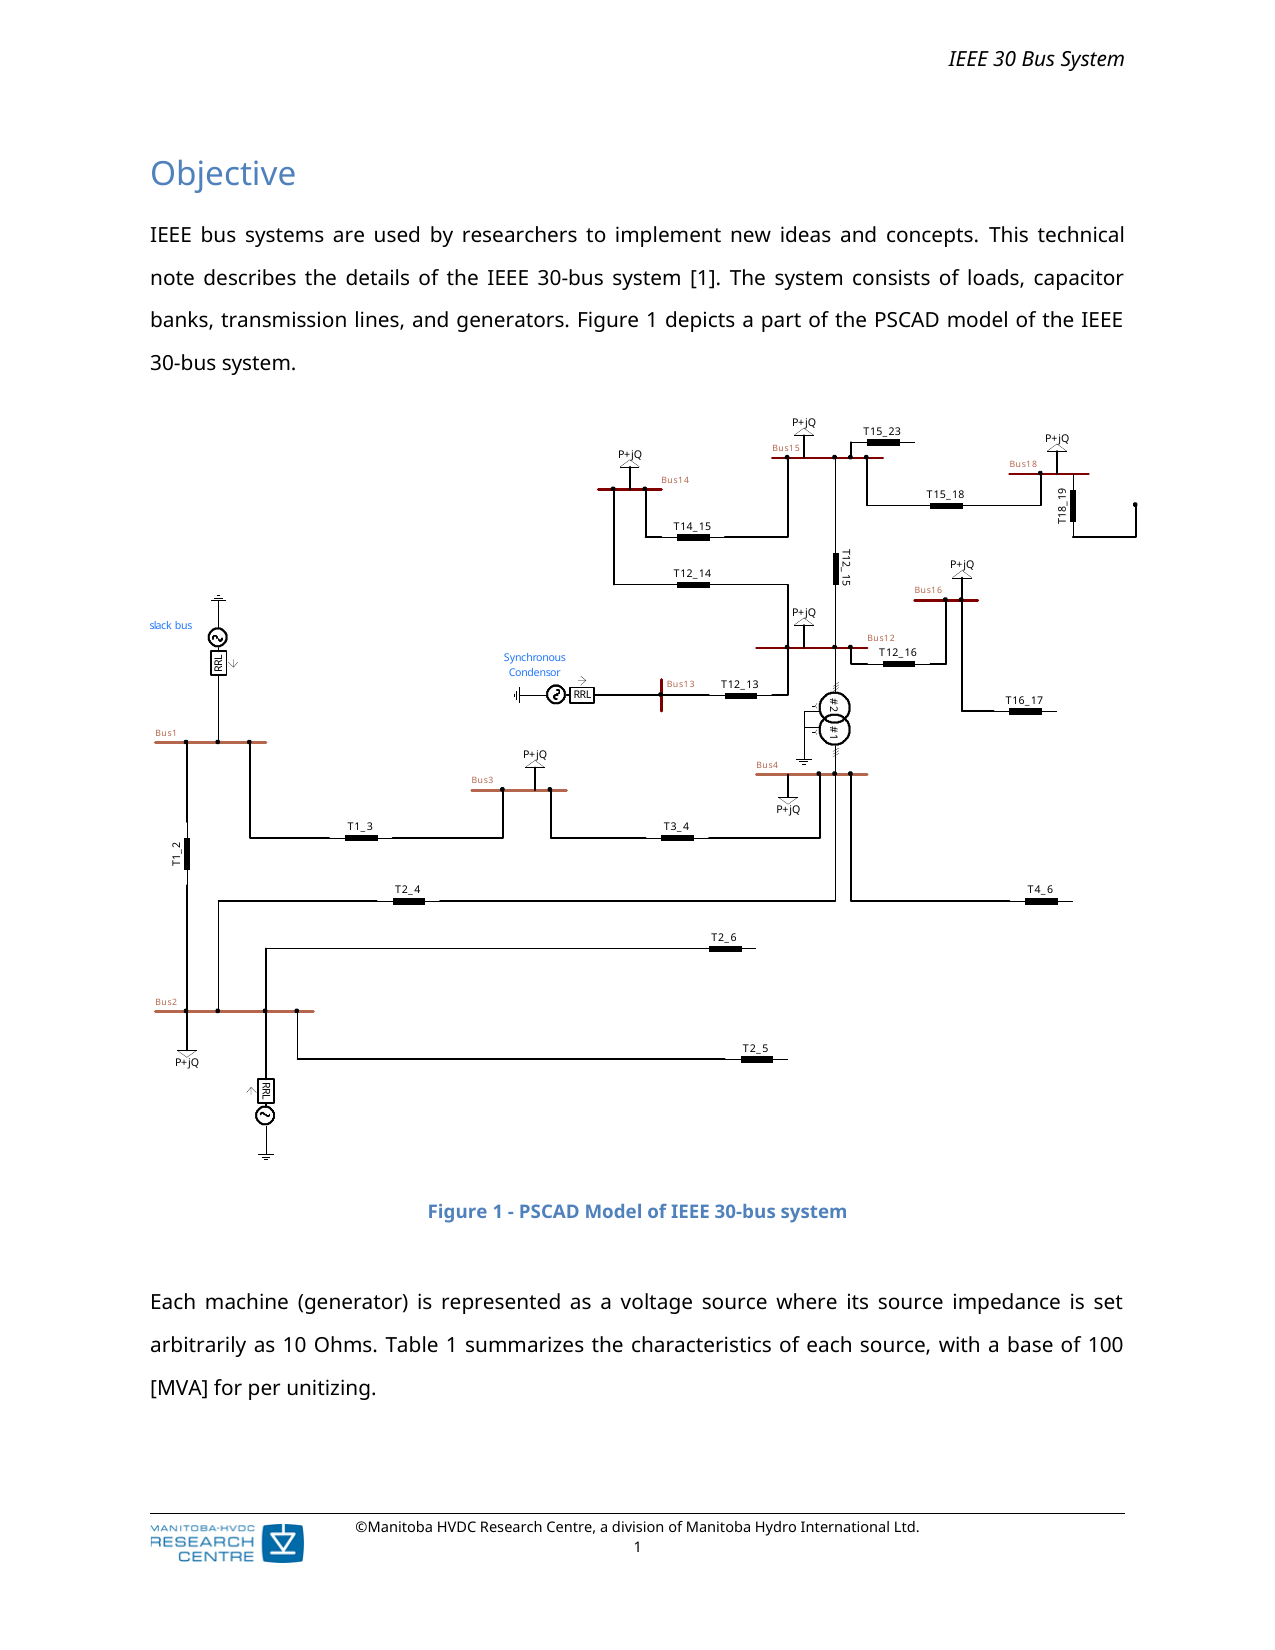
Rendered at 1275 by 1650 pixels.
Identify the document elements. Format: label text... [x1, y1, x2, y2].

subtitle Objective [150, 150, 1125, 195]
text Each machine (generator) is represented as a voltage source where its source impedance is set arbitrarily as 10 Ohms. Table 1 summarizes the characteristics of each source, with a base of 100 [MVA] for per unitizing. [150, 1287, 1125, 1401]
picture [150, 1524, 304, 1563]
text Figure 1 - PSCAD Model of IEEE 30-bus system [150, 1198, 1125, 1224]
text IEEE bus systems are used by researchers to implement new ideas and concepts. This technical note describes the details of the IEEE 30-bus system [1]. The system consists of loads, capacitor banks, transmission lines, and generators. Figure 1 depicts a part of the PSCAD model of the IEEE 30-bus system. [150, 220, 1125, 377]
